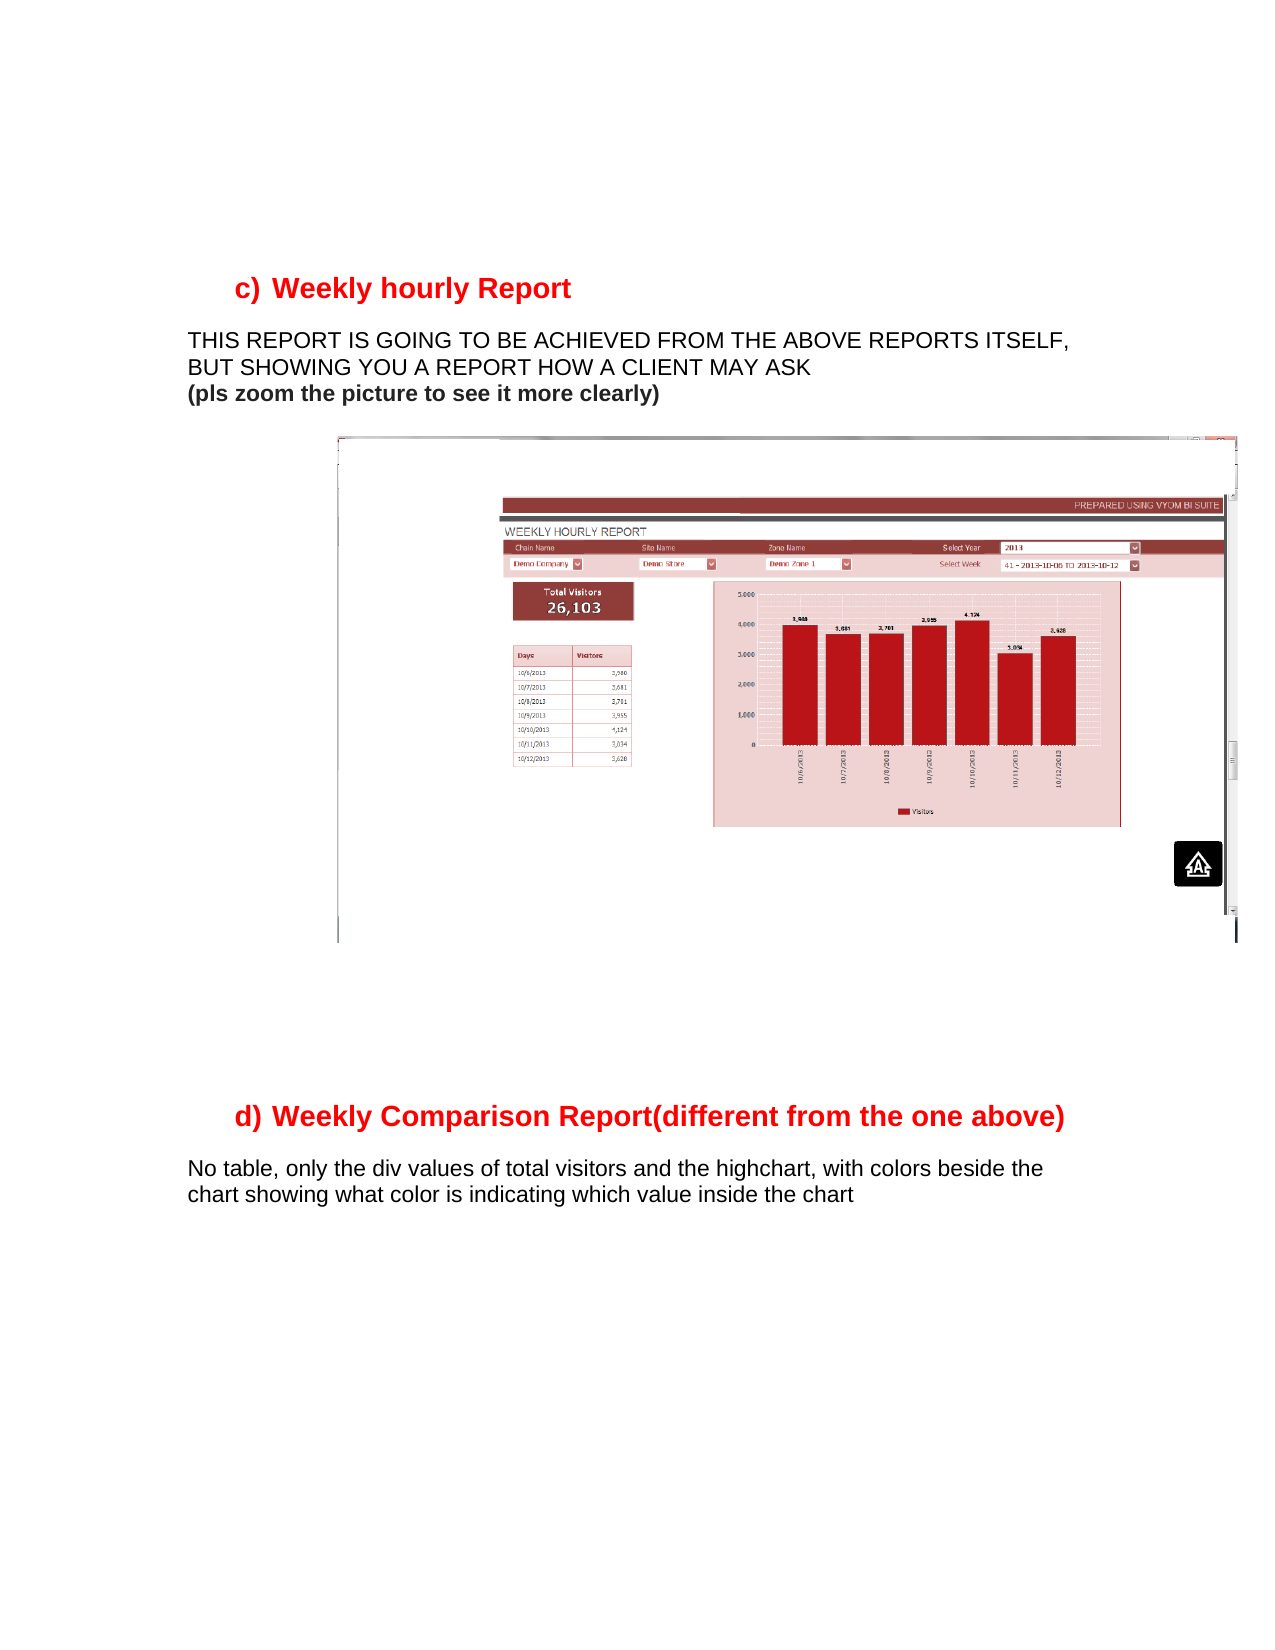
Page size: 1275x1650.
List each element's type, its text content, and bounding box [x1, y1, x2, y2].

list Weekly Comparison Report(different from the one above) [234, 1099, 1087, 1132]
list Weekly hourly Report [234, 271, 1087, 304]
picture [337, 436, 1238, 943]
text (pls zoom the picture to see it more clearly) [187, 380, 1087, 406]
text No table, only the div values of total visitors and the highchart, with colors beside the chart showing what color is indicating which value inside the chart [187, 1155, 1087, 1208]
text THIS REPORT IS GOING TO BE ACHIEVED FROM THE ABOVE REPORTS ITSELF, BUT SHOWING YOU A REPORT HOW A CLIENT MAY ASK [187, 327, 1087, 380]
